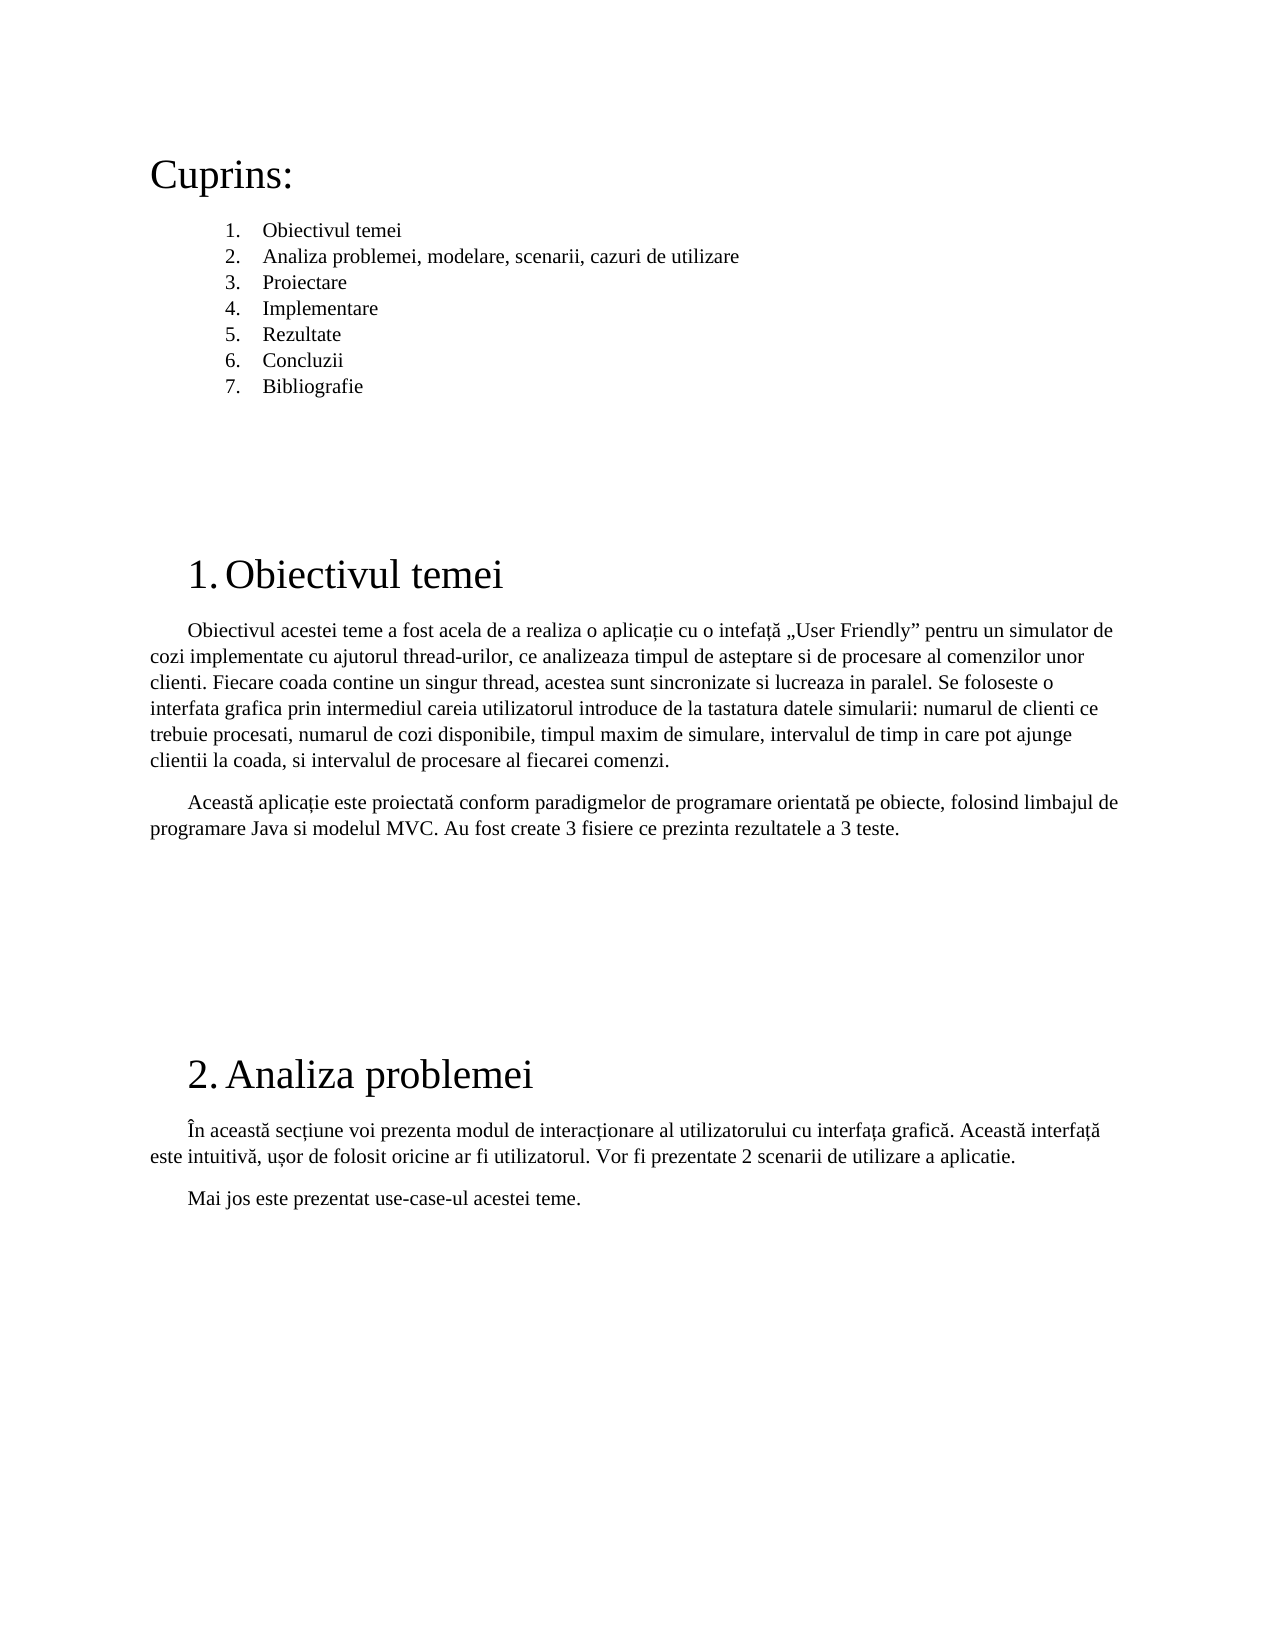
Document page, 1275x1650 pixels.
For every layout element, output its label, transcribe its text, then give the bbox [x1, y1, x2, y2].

list Bibliografie [225, 374, 1125, 398]
list Proiectare [225, 270, 1125, 294]
text Obiectivul acestei teme a fost acela de a realiza o aplicație cu o intefață „User Friendly” pentru un simulator de cozi implementate cu ajutorul thread-urilor, ce analizeaza timpul de asteptare si de procesare al comenzilor unor clienti. Fiecare coada contine un singur thread, acestea sunt sincronizate si lucreaza in paralel. Se foloseste o interfata grafica prin intermediul careia utilizatorul introduce de la tastatura datele simularii: numarul de clienti ce trebuie procesati, numarul de cozi disponibile, timpul maxim de simulare, intervalul de timp in care pot ajunge clientii la coada, si intervalul de procesare al fiecarei comenzi. [150, 618, 1125, 772]
text Această aplicație este proiectată conform paradigmelor de programare orientată pe obiecte, folosind limbajul de programare Java si modelul MVC. Au fost create 3 fisiere ce prezinta rezultatele a 3 teste. [150, 790, 1125, 840]
text Cuprins: [150, 150, 1125, 198]
text În această secțiune voi prezenta modul de interacționare al utilizatorului cu interfața grafică. Această interfață este intuitivă, ușor de folosit oricine ar fi utilizatorul. Vor fi prezentate 2 scenarii de utilizare a aplicatie. [150, 1118, 1125, 1168]
text Mai jos este prezentat use-case-ul acestei teme. [150, 1186, 1125, 1210]
list Analiza problemei [187, 1049, 1125, 1097]
list Obiectivul temei [225, 218, 1125, 242]
list Obiectivul temei [187, 549, 1125, 597]
list Concluzii [225, 348, 1125, 372]
list Rezultate [225, 322, 1125, 346]
list Analiza problemei, modelare, scenarii, cazuri de utilizare [225, 244, 1125, 268]
list Implementare [225, 296, 1125, 320]
